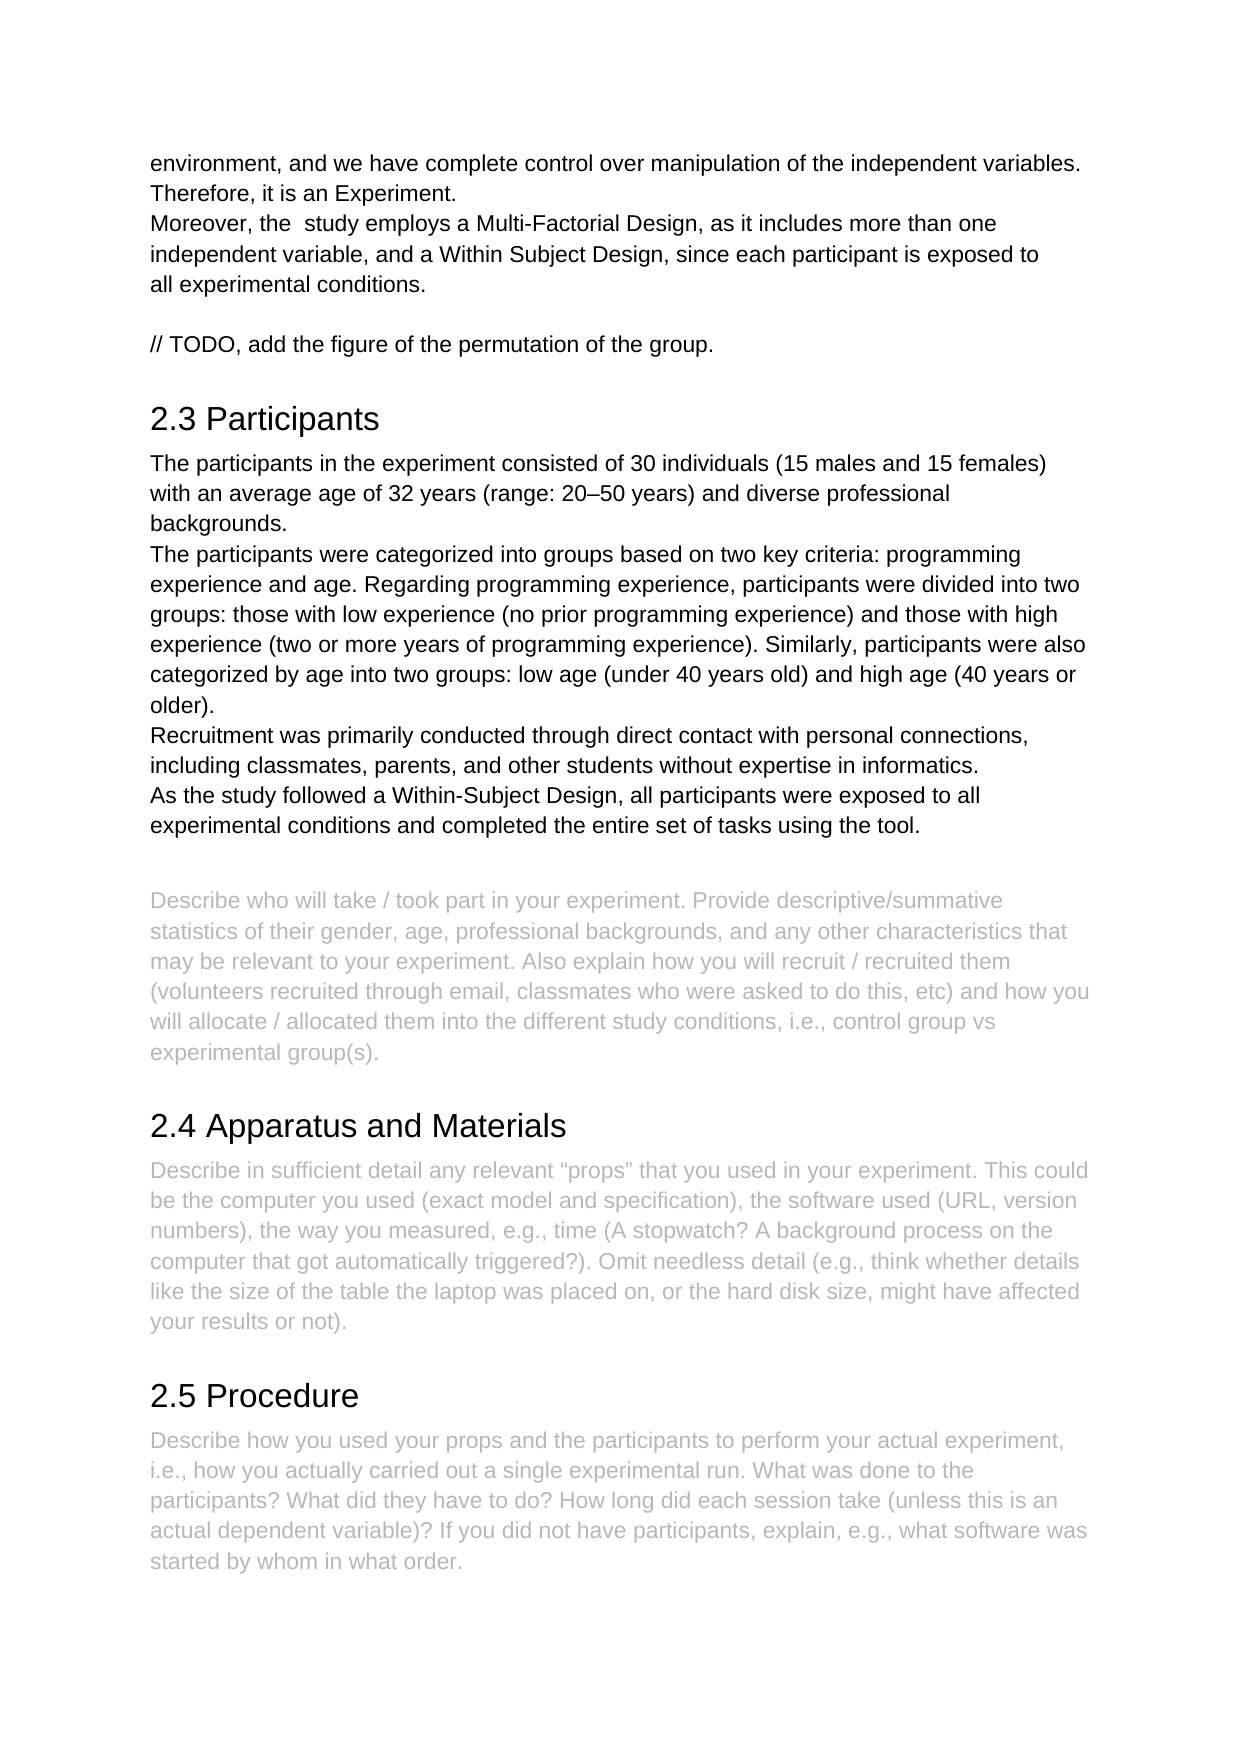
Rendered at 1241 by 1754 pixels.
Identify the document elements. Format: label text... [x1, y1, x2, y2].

text Describe who will take / took part in your experiment. Provide descriptive/summative statistics of their gender, age, professional backgrounds, and any other characteristics that may be relevant to your experiment. Also explain how you will recruit / recruited them (volunteers recruited through email, classmates who were asked to do this, etc) and how you will allocate / allocated them into the different study conditions, i.e., control group vs experimental group(s). [150, 887, 1090, 1065]
text // TODO, add the figure of the permutation of the group. [150, 331, 1090, 358]
text Moreover, the study employs a Multi-Factorial Design, as it includes more than one independent variable, and a Within Subject Design, since each participant is exposed to [150, 210, 1090, 267]
text The participants in the experiment consisted of 30 individuals (15 males and 15 females) with an average age of 32 years (range: 20–50 years) and diverse professional backgrounds. [150, 450, 1090, 537]
subtitle 2.3 Participants [150, 399, 1090, 437]
text Recruitment was primarily conducted through direct contact with personal connections, including classmates, parents, and other students without expertise in informatics. [150, 722, 1090, 778]
subtitle 2.5 Procedure [150, 1376, 1090, 1414]
text As the study followed a Within-Subject Design, all participants were exposed to all experimental conditions and completed the entire set of tasks using the tool. [150, 782, 1090, 839]
text all experimental conditions. [150, 271, 1090, 297]
subtitle 2.4 Apparatus and Materials [150, 1106, 1090, 1144]
text The participants were categorized into groups based on two key criteria: programming experience and age. Regarding programming experience, participants were divided into two groups: those with low experience (no prior programming experience) and those with high experience (two or more years of programming experience). Similarly, participants were also categorized by age into two groups: low age (under 40 years old) and high age (40 years or older). [150, 541, 1090, 718]
